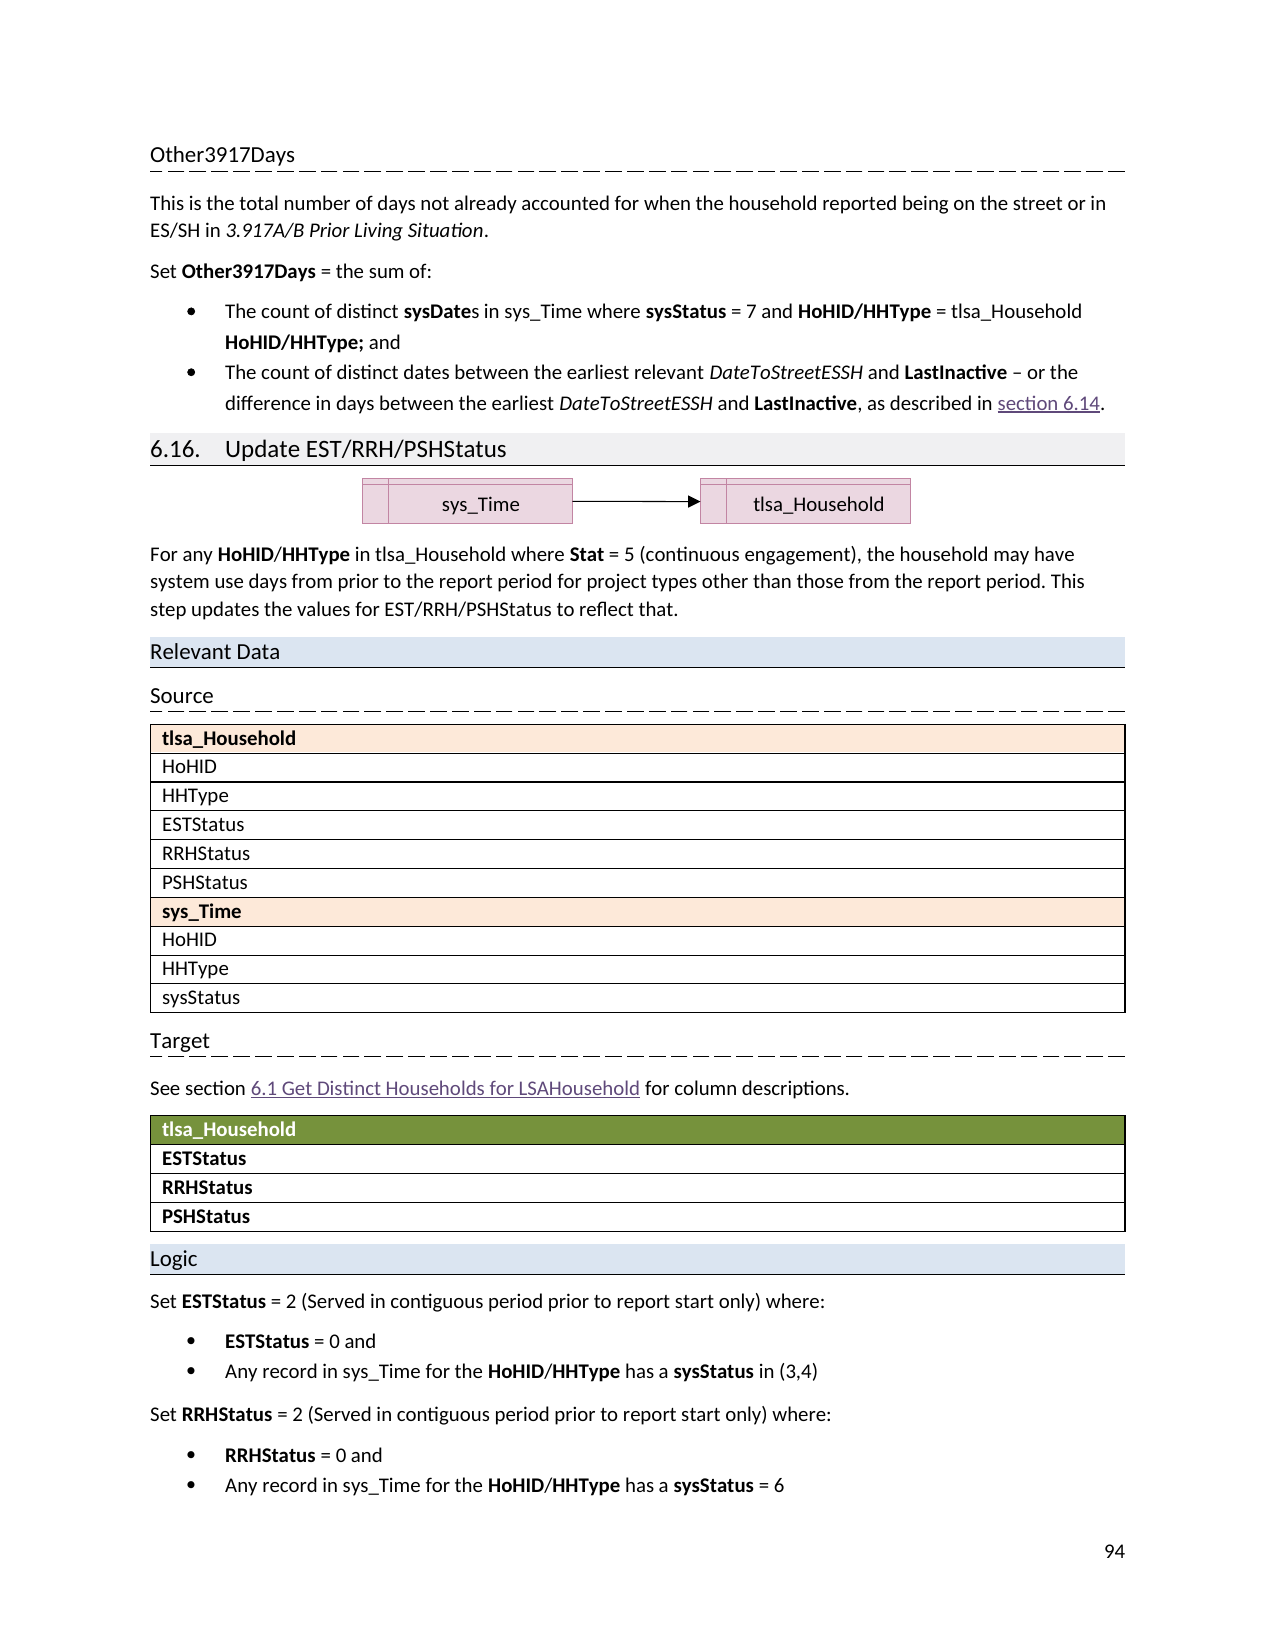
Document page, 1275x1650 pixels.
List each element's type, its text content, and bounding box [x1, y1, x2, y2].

text Set RRHStatus = 2 (Served in contiguous period prior to report start only) where: [150, 1402, 1125, 1427]
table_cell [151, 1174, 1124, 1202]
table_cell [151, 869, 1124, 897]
text Set ESTStatus = 2 (Served in contiguous period prior to report start only) where: [150, 1288, 1125, 1313]
subtitle Update EST/RRH/PSHStatus [150, 433, 1125, 465]
text For any HoHID/HHType in tlsa_Household where Stat = 5 (continuous engagement), the household may have system use days from prior to the report period for project types other than those from the report period. This step updates the values for EST/RRH/PSHStatus to reflect that. [150, 541, 1125, 622]
subtitle Relevant Data [150, 637, 1125, 667]
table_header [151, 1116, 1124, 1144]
text See section 6.1 Get Distinct Households for LSAHousehold for column descriptions. [150, 1075, 1125, 1100]
list Any record in sys_Time for the HoHID/HHType has a sysStatus = 6 [187, 1472, 1125, 1498]
text Set Other3917Days = the sum of: [150, 258, 1125, 283]
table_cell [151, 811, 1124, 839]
list Any record in sys_Time for the HoHID/HHType has a sysStatus in (3,4) [187, 1359, 1125, 1384]
text This is the total number of days not already accounted for when the household reported being on the street or in ES/SH in 3.917A/B Prior Living Situation. [150, 190, 1125, 243]
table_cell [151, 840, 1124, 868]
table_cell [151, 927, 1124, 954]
list RRHStatus = 0 and [187, 1442, 1125, 1467]
subtitle Other3917Days [150, 141, 1125, 172]
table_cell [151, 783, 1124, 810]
list ESTStatus = 0 and [187, 1328, 1125, 1354]
list The count of distinct sysDates in sys_Time where sysStatus = 7 and HoHID/HHType = tlsa_Household HoHID/HHType; and [187, 298, 1125, 354]
list The count of distinct dates between the earliest relevant DateToStreetESSH and LastInactive – or the difference in days between the earliest DateToStreetESSH and LastInactive, as described in section 6.14. [187, 359, 1125, 415]
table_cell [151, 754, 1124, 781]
subtitle Logic [150, 1244, 1125, 1274]
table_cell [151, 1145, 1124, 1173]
subtitle Target [150, 1026, 1125, 1057]
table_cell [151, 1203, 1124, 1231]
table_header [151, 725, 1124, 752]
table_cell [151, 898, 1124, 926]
subtitle Source [150, 681, 1125, 712]
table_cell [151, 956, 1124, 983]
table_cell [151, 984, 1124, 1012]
